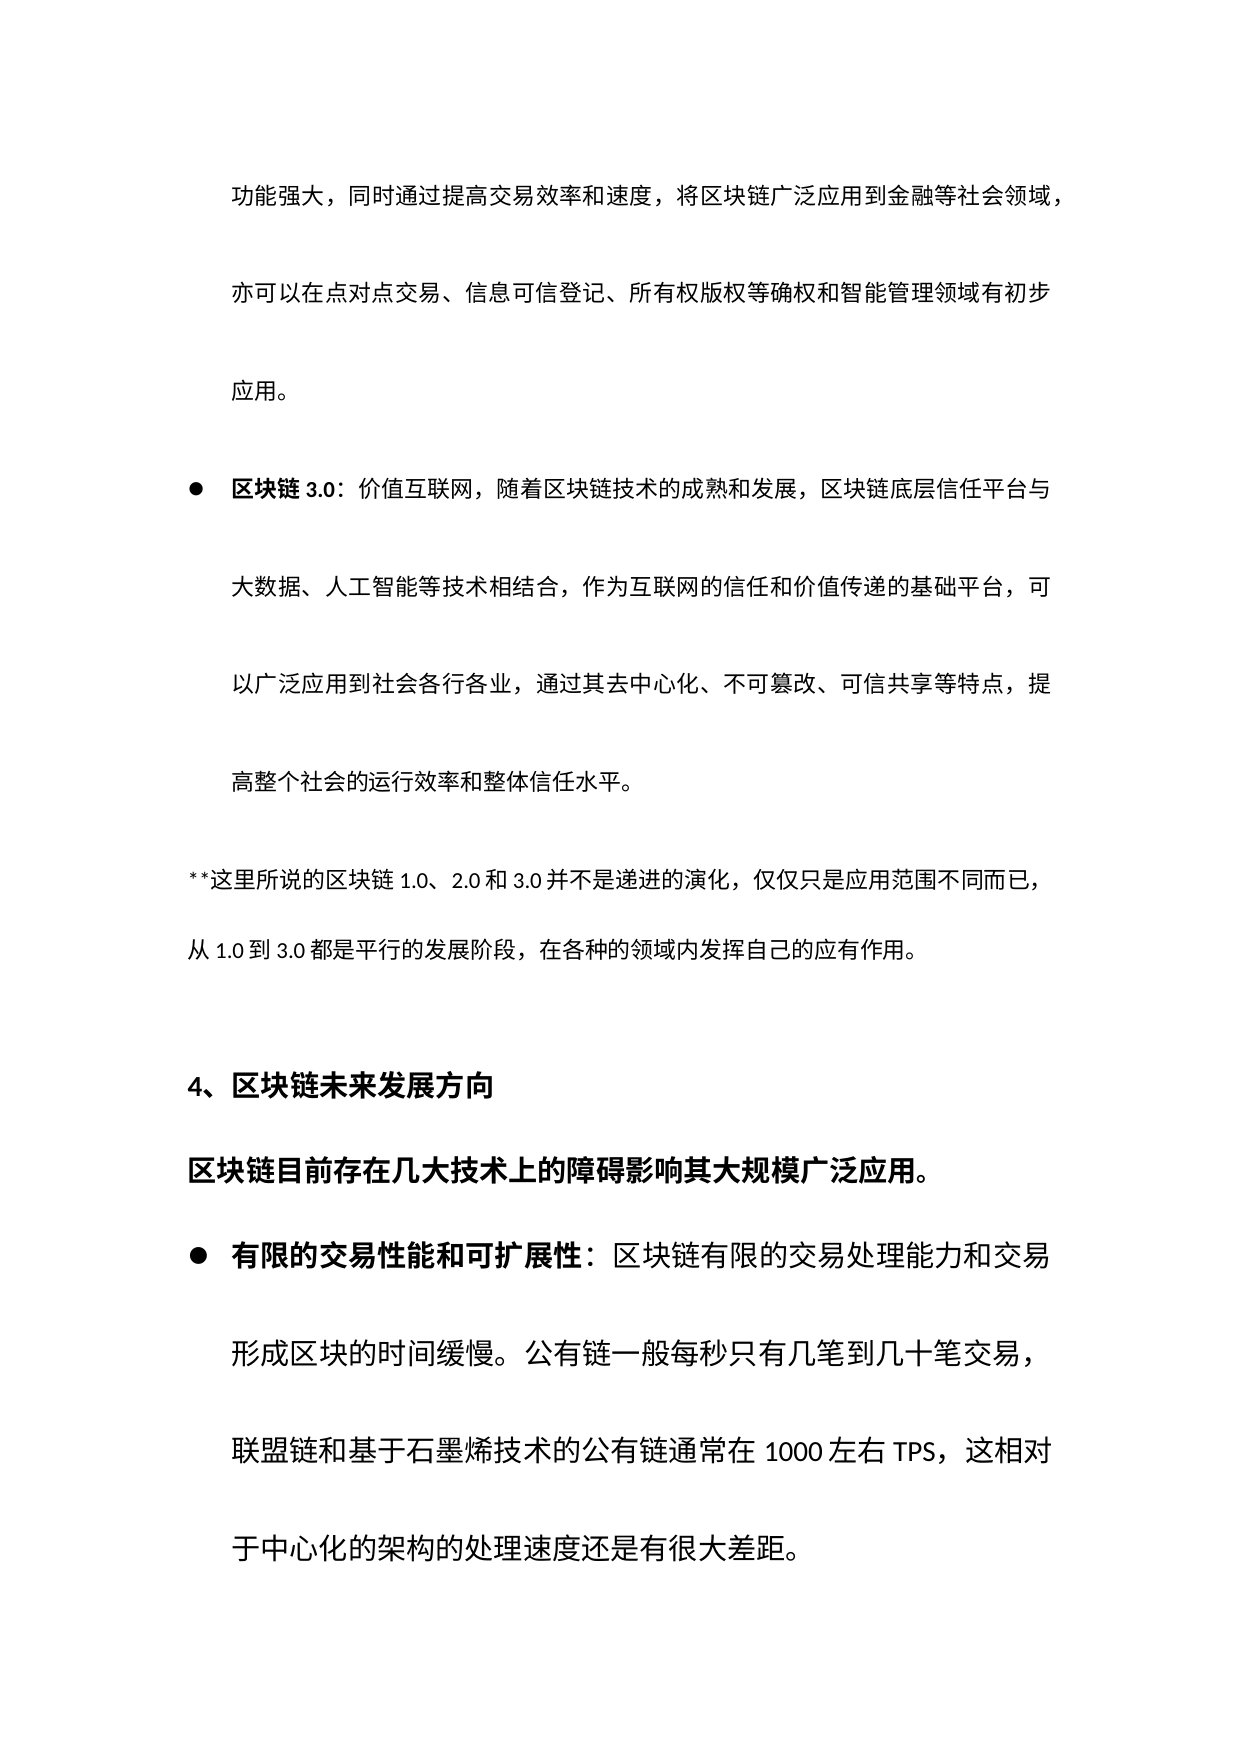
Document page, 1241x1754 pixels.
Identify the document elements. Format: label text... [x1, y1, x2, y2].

list 区块链未来发展方向 [187, 1052, 1053, 1117]
list 有限的交易性能和可扩展性：区块链有限的交易处理能力和交易形成区块的时间缓慢。公有链一般每秒只有几笔到几十笔交易，联盟链和基于石墨烯技术的公有链通常在1000左右TPS，这相对于中心化的架构的处理速度还是有很大差距。 [187, 1222, 1053, 1579]
text 区块链目前存在几大技术上的障碍影响其大规模广泛应用。 [187, 1137, 1053, 1202]
list 区块链3.0：价值互联网，随着区块链技术的成熟和发展，区块链底层信任平台与大数据、人工智能等技术相结合，作为互联网的信任和价值传递的基础平台，可以广泛应用到社会各行各业，通过其去中心化、不可篡改、可信共享等特点，提高整个社会的运行效率和整体信任水平。 [187, 455, 1053, 813]
text **这里所说的区块链1.0、2.0和3.0并不是递进的演化，仅仅只是应用范围不同而已，从1.0到3.0都是平行的发展阶段，在各种的领域内发挥自己的应有作用。 [187, 846, 1053, 981]
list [187, 162, 1053, 422]
